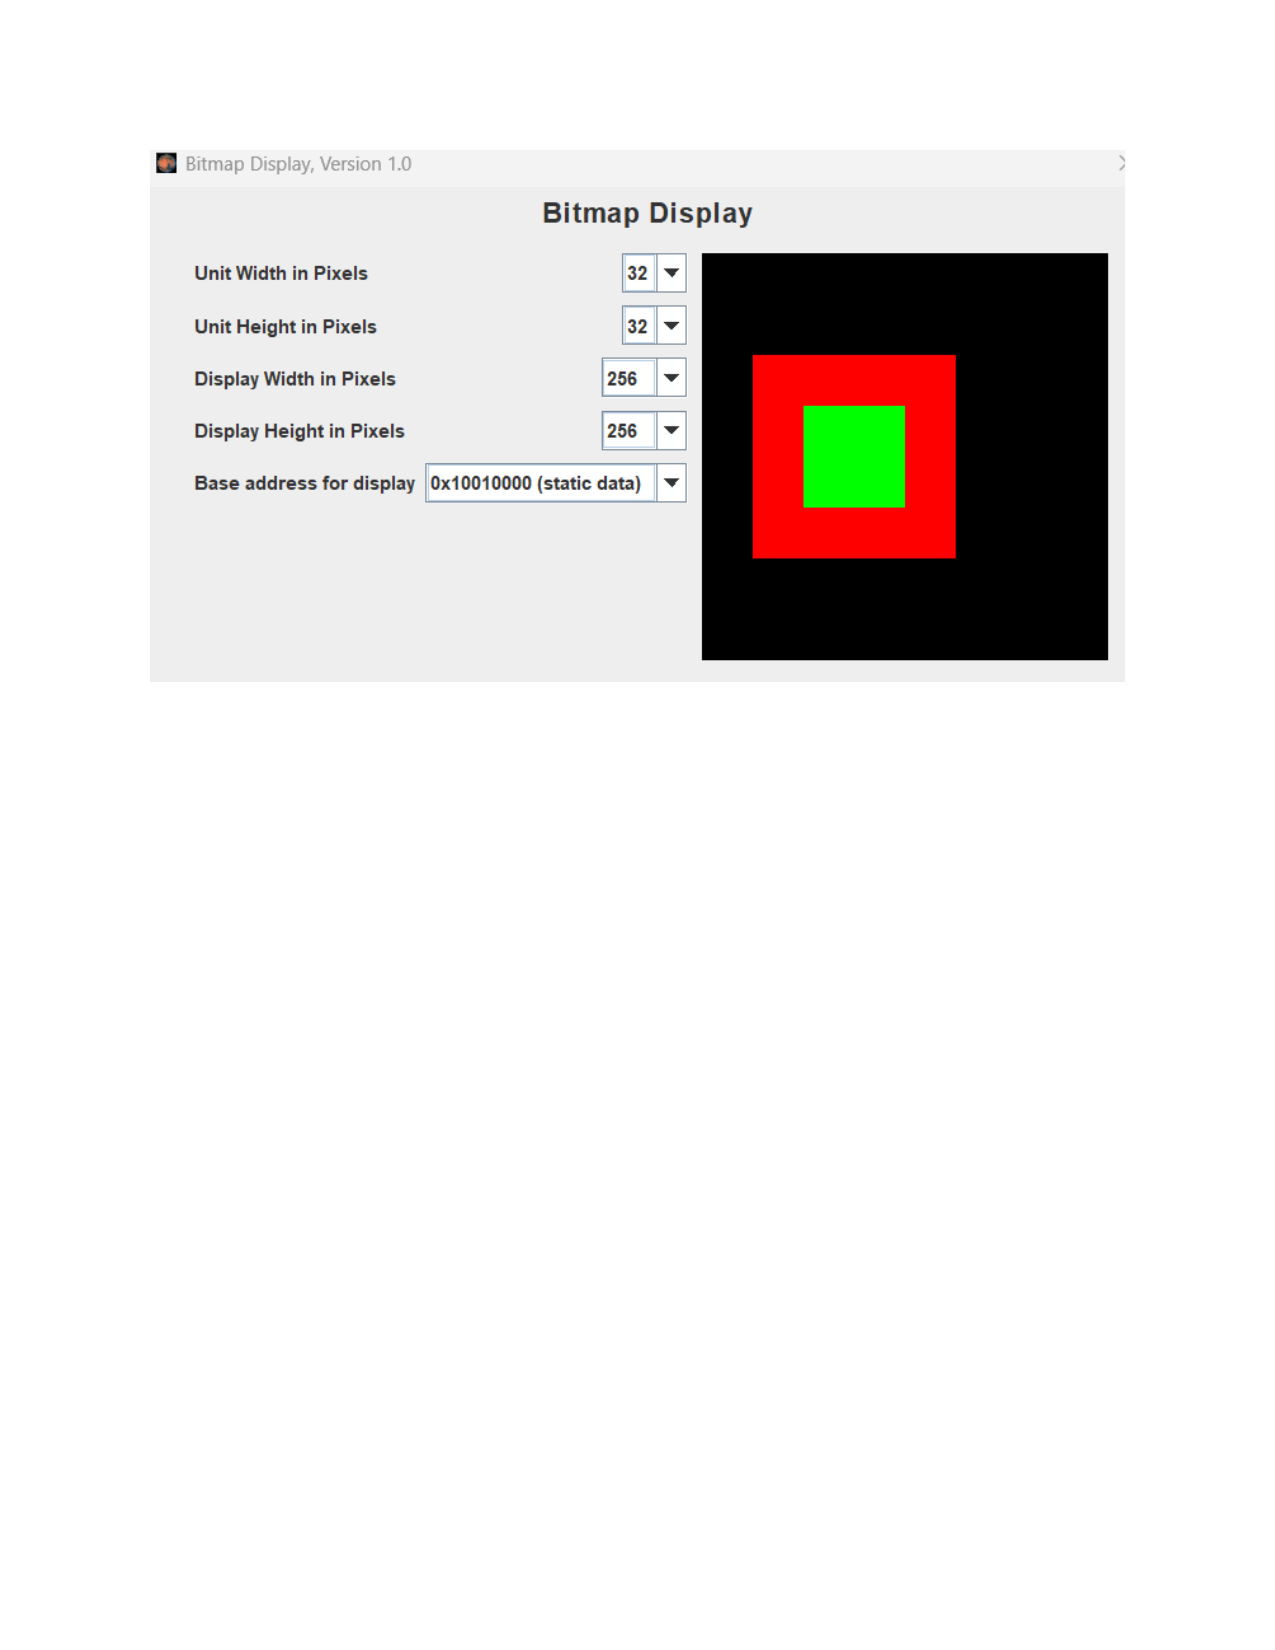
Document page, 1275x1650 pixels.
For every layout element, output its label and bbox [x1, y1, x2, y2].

picture [150, 150, 1125, 682]
